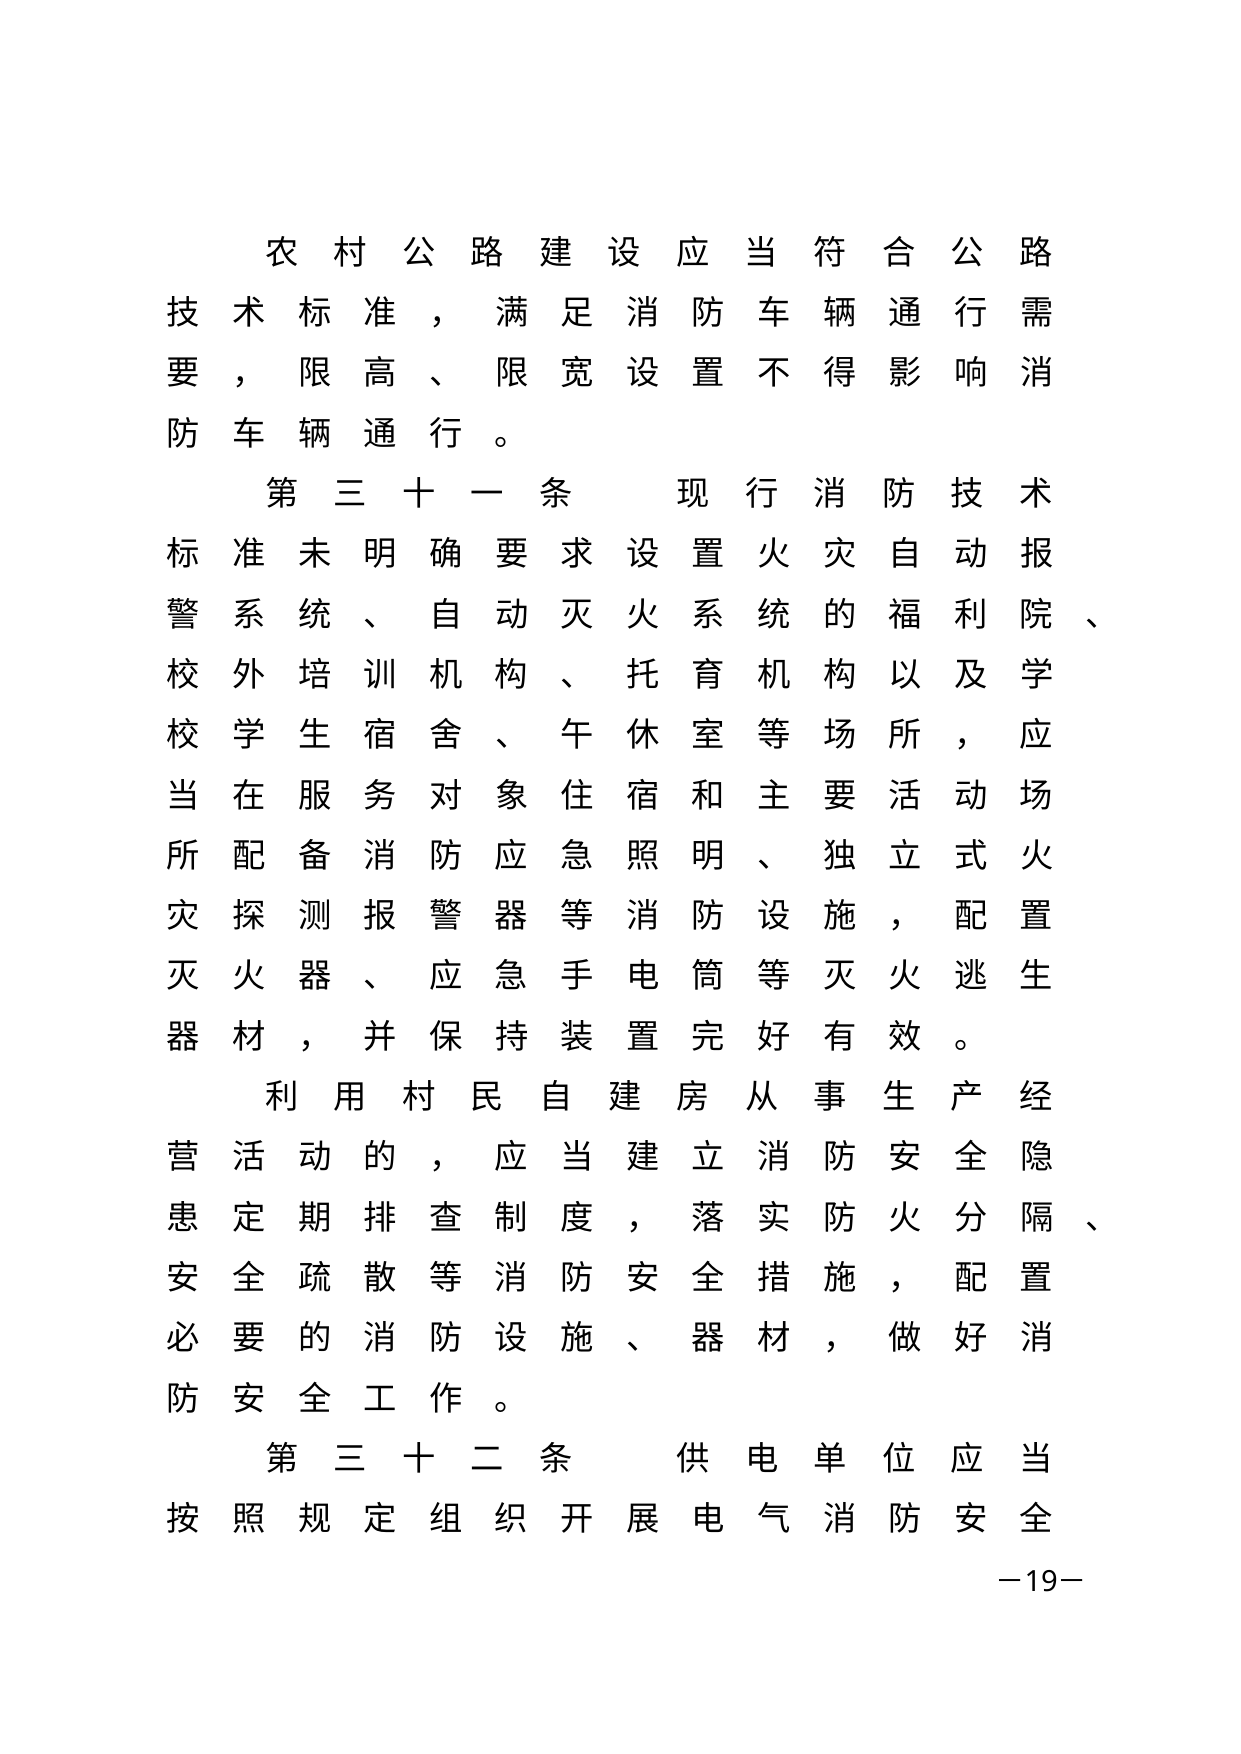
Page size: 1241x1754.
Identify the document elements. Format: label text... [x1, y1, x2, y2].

text 利用村民自建房从事生产经营活动的，应当建立消防安全隐患定期排查制度，落实防火分隔、安全疏散等消防安全措施，配置必要的消防设施、器材，做好消防安全工作。 [167, 1064, 1085, 1426]
text 第三十一条 现行消防技术标准未明确要求设置火灾自动报警系统、自动灭火系统的福利院、校外培训机构、托育机构以及学校学生宿舍、午休室等场所，应当在服务对象住宿和主要活动场所配备消防应急照明、独立式火灾探测报警器等消防设施，配置灭火器、应急手电筒等灭火逃生器材，并保持装置完好有效。 [167, 461, 1085, 1064]
text 第三十二条 供电单位应当按照规定组织开展电气消防安全检查，定期对供电设施和线路进行检测，及时更换、改造老化供电设施和电气线路，制止超负荷用电、违规私拉电线等可能引发火灾事故的行为，督促整改电气火灾隐患。 [167, 1426, 1085, 1546]
text 农村公路建设应当符合公路技术标准，满足消防车辆通行需要，限高、限宽设置不得影响消防车辆通行。 [167, 219, 1085, 461]
